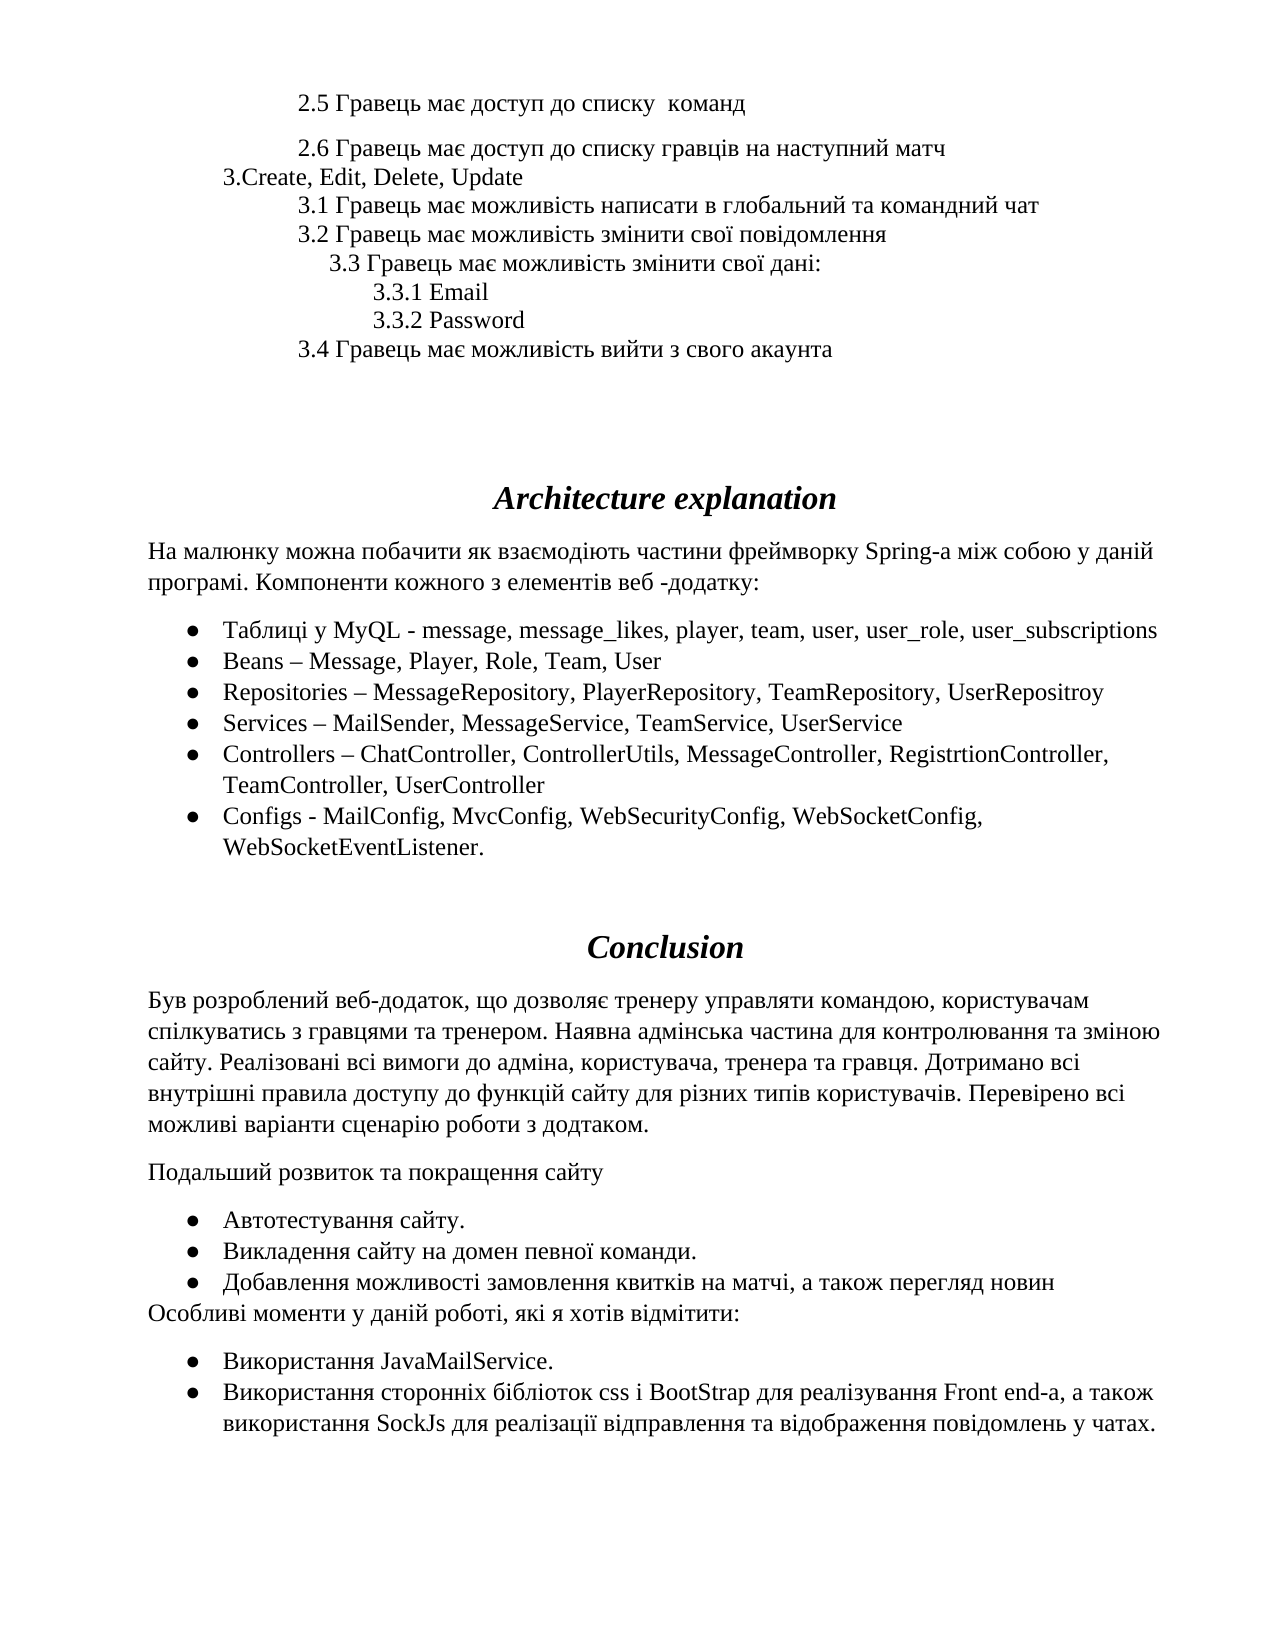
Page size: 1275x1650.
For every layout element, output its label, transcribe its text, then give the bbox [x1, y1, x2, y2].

list Configs - MailConfig, MvcConfig, WebSecurityConfig, WebSocketConfig, WebSocketEventListener. [185, 801, 1186, 861]
text 3.3 Гравець має можливість змінити свої дані: [148, 248, 1186, 277]
text 3.Create, Edit, Delete, Update [223, 162, 1186, 190]
list Використання JavaMailService. [185, 1346, 1186, 1374]
text Conclusion [148, 927, 1186, 966]
text Подальший розвиток та покращення сайту [148, 1157, 1186, 1186]
list Таблиці у MyQL - message, message_likes, player, team, user, user_role, user_subscriptions [185, 615, 1186, 643]
list Добавлення можливості замовлення квитків на матчі, а також перегляд новин [185, 1267, 1186, 1296]
text 3.3.2 Password [298, 305, 1186, 334]
list Використання сторонніх бібліоток css i BootStrap для реалізування Front end-a, а також використання SockJs для реалізації відправлення та відображення повідомлень у чатах. [185, 1377, 1186, 1437]
text 2.5 Гравець має доступ до списку команд [223, 88, 1186, 117]
text 3.4 Гравець має можливість вийти з свого акаунта [223, 334, 1186, 363]
list Викладення сайту на домен певної команди. [185, 1236, 1186, 1265]
text На малюнку можна побачити як взаємодіють частини фреймворку Spring-a між собою у даній програмі. Компоненти кожного з елементів веб -додатку: [148, 536, 1186, 596]
list Beans – Message, Player, Role, Team, User [185, 646, 1186, 674]
text Був розроблений веб-додаток, що дозволяє тренеру управляти командою, користувачам спілкуватись з гравцями та тренером. Наявна адмінська частина для контролювання та зміною сайту. Реалізовані всі вимоги до адміна, користувача, тренера та гравця. Дотримано всі внутрішні правила доступу до функцій сайту для різних типів користувачів. Перевірено всі можливі варіанти сценарію роботи з додтаком. [148, 985, 1186, 1138]
list Repositories – MessageRepository, PlayerRepository, TeamRepository, UserRepositroy [185, 677, 1186, 706]
list Controllers – ChatController, ControllerUtils, MessageController, RegistrtionController, [185, 739, 1186, 768]
list Services – MailSender, MessageService, TeamService, UserService [185, 708, 1186, 737]
list Автотестування сайту. [185, 1205, 1186, 1234]
text 3.2 Гравець має можливість змінити свої повідомлення [223, 219, 1186, 248]
text Architecture explanation [148, 478, 1186, 516]
text Особливі моменти у даній роботі, які я хотів відмітити: [148, 1298, 1186, 1327]
text 2.6 Гравець має доступ до списку гравців на наступний матч [223, 133, 1186, 162]
text 3.1 Гравець має можливість написати в глобальний та командний чат [223, 190, 1186, 219]
text 3.3.1 Email [298, 277, 1186, 305]
text TeamController, UserController [223, 770, 1186, 799]
